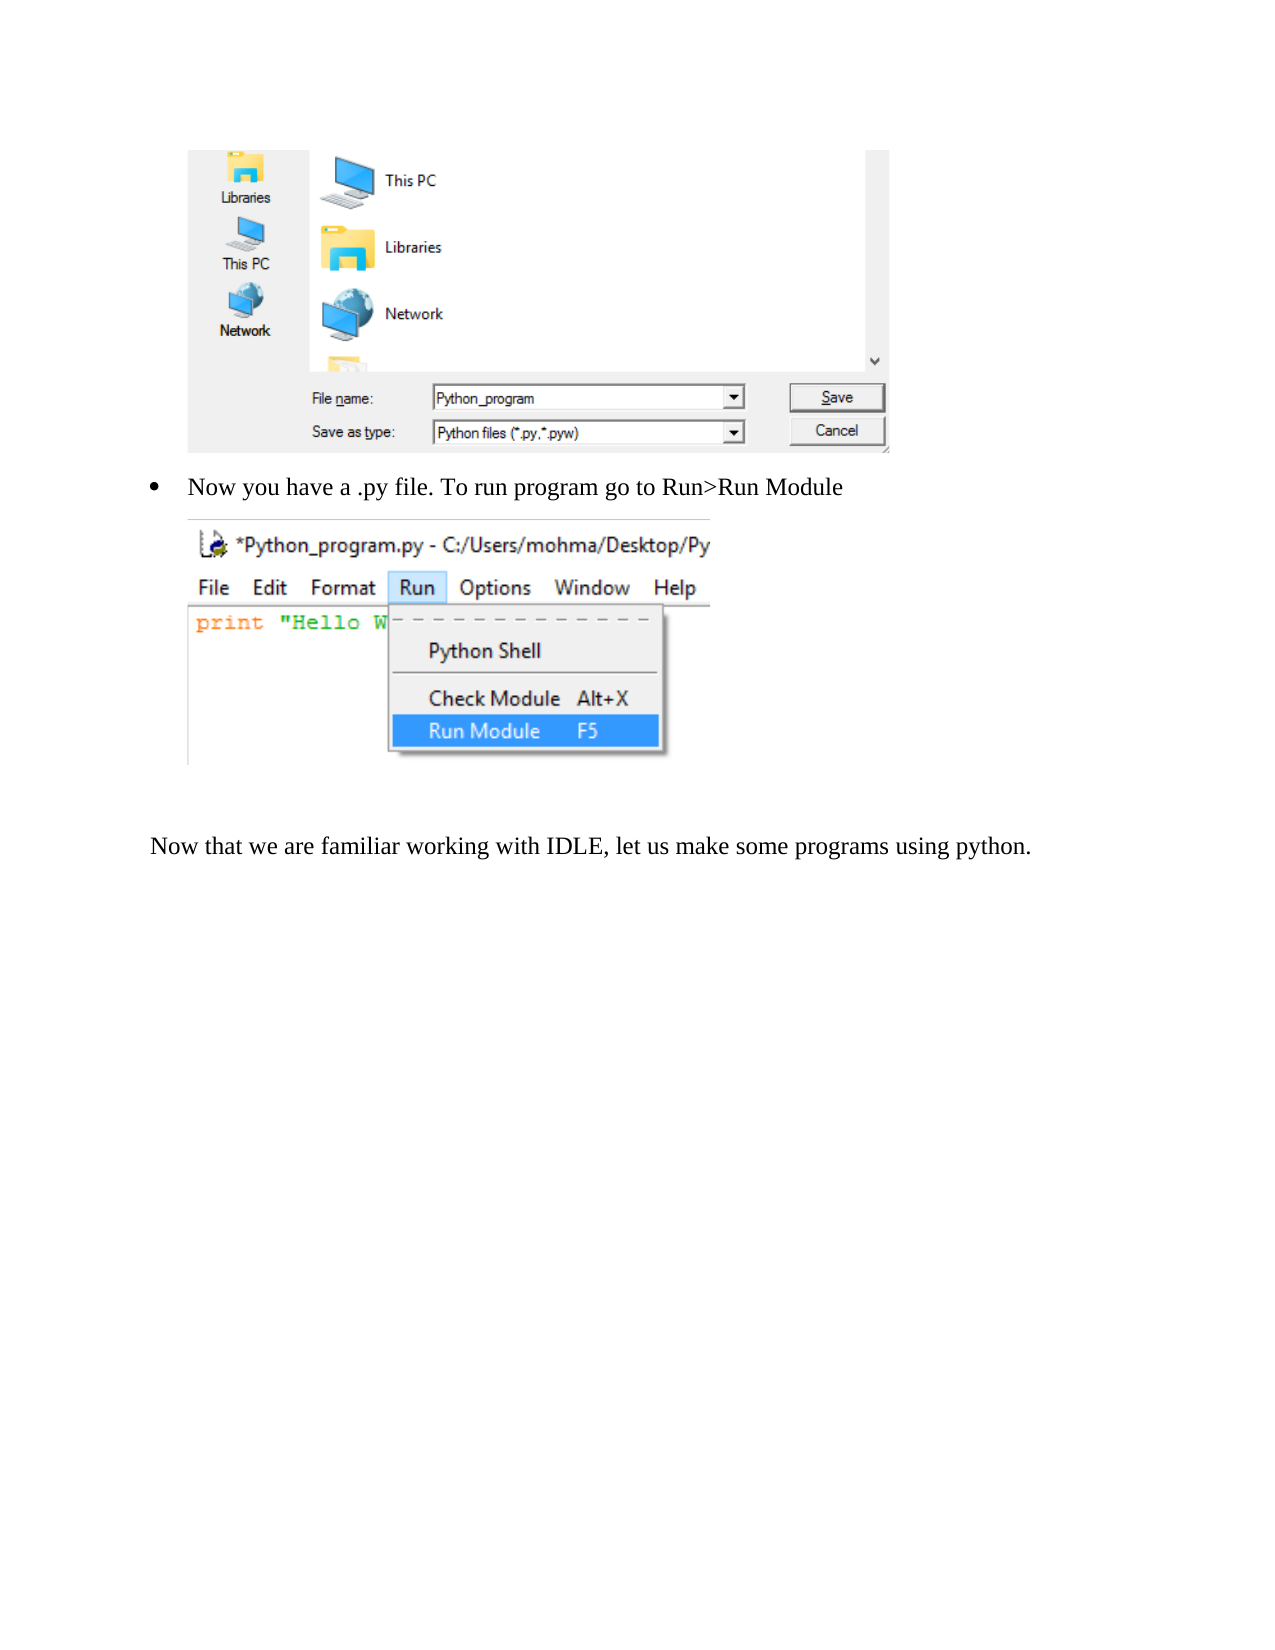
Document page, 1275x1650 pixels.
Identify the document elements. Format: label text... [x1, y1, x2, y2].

text Now that we are familiar working with IDLE, let us make some programs using python. [150, 831, 1125, 860]
picture [187, 519, 711, 765]
list Now you have a .py file. To run program go to Run>Run Module [150, 472, 1125, 500]
picture [187, 150, 890, 453]
